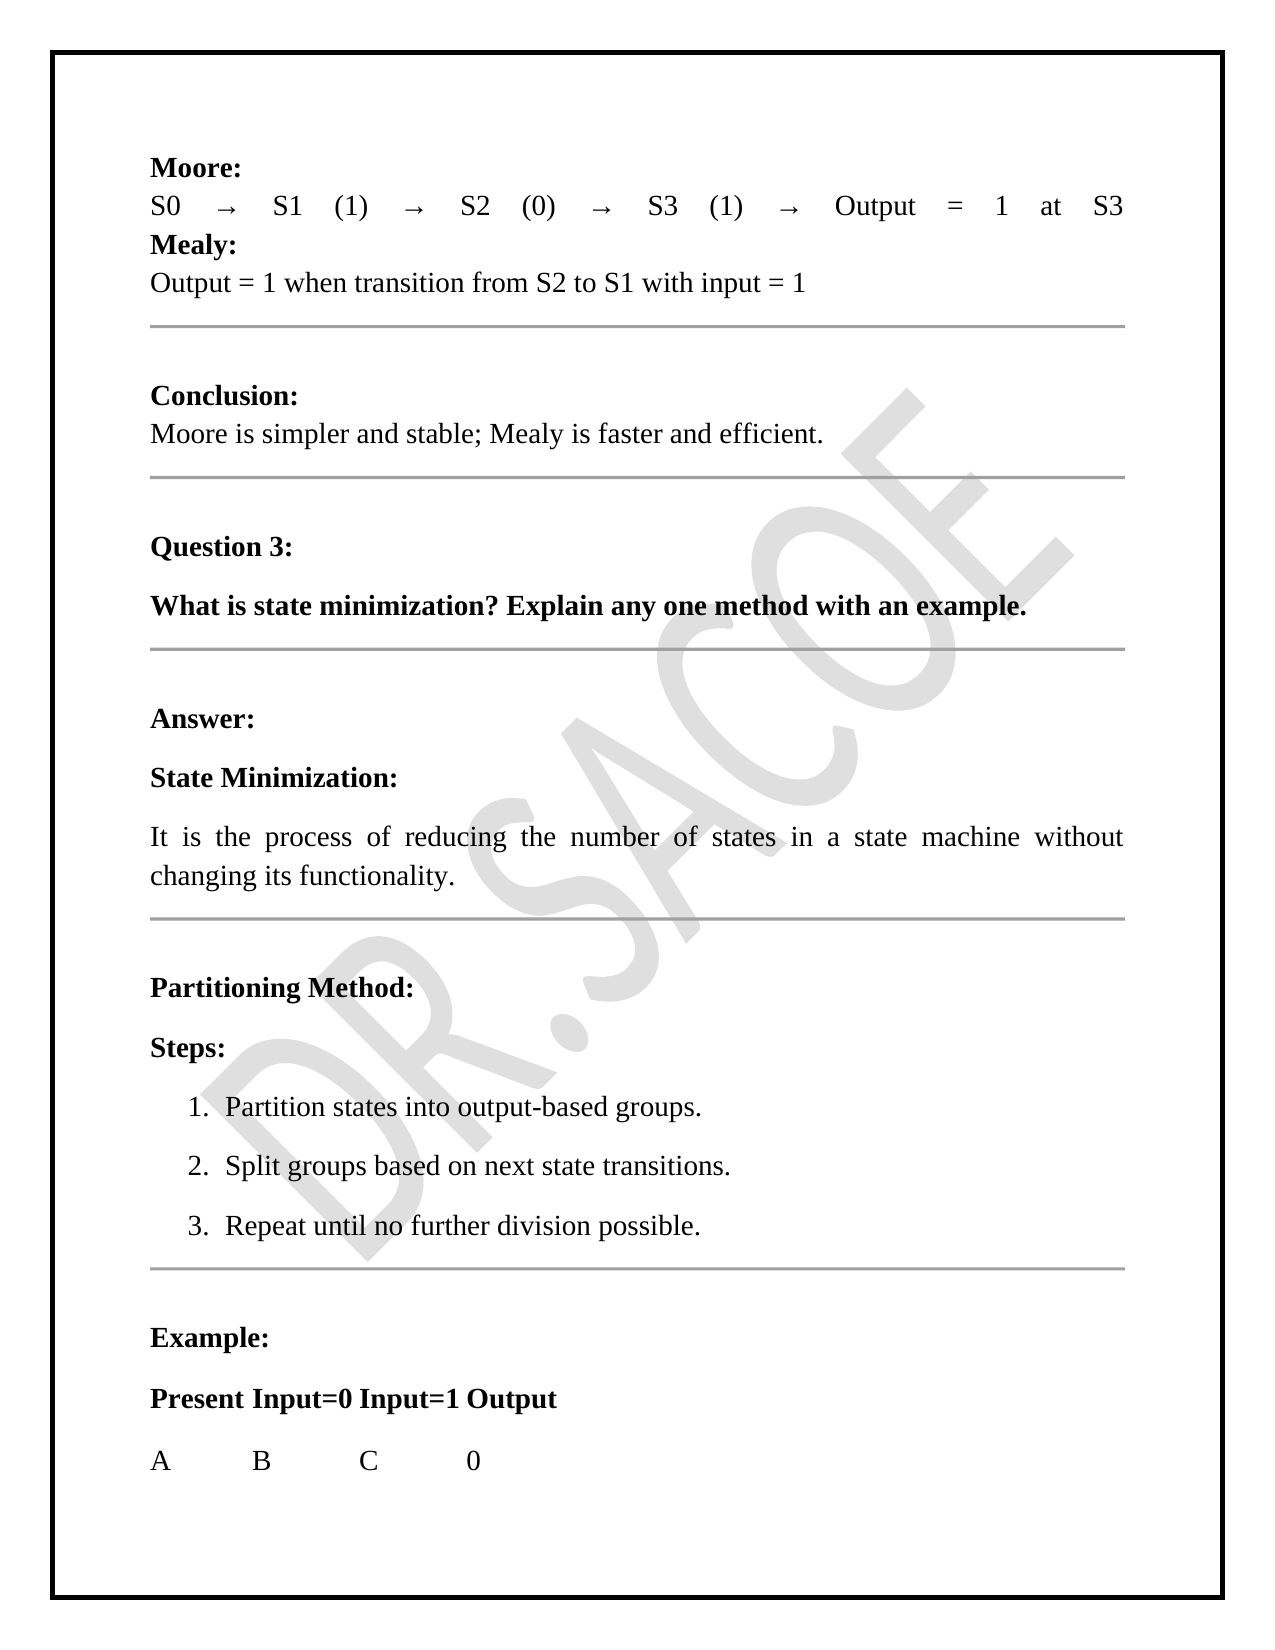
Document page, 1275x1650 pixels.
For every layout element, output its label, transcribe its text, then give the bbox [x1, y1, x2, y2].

list Repeat until no further division possible. [187, 1208, 1125, 1241]
text Answer: [150, 701, 1125, 734]
table_cell C [358, 1441, 464, 1478]
text It is the process of reducing the number of states in a state machine without changing its functionality. [150, 819, 1125, 892]
text Question 3: [150, 529, 1125, 562]
list Partition states into output-based groups. [187, 1089, 1125, 1123]
text Moore: S0 → S1 (1) → S2 (0) → S3 (1) → Output = 1 at S3 Mealy: Output = 1 when transition from S2 to S1 with input = 1 [150, 150, 1125, 299]
text Steps: [150, 1030, 1125, 1063]
text Conclusion: Moore is simpler and stable; Mealy is faster and efficient. [150, 378, 1125, 450]
table_cell B [250, 1441, 357, 1478]
table_header Input=0 [250, 1380, 357, 1441]
table_header Output [465, 1380, 563, 1441]
list Split groups based on next state transitions. [187, 1148, 1125, 1182]
table_cell A [149, 1441, 250, 1478]
text Example: [150, 1320, 1125, 1354]
table_header Input=1 [358, 1380, 464, 1441]
text Partitioning Method: [150, 970, 1125, 1004]
table_header Present [149, 1380, 250, 1441]
table_cell 0 [465, 1441, 563, 1478]
text State Minimization: [150, 760, 1125, 794]
text What is state minimization? Explain any one method with an example. [150, 588, 1125, 622]
